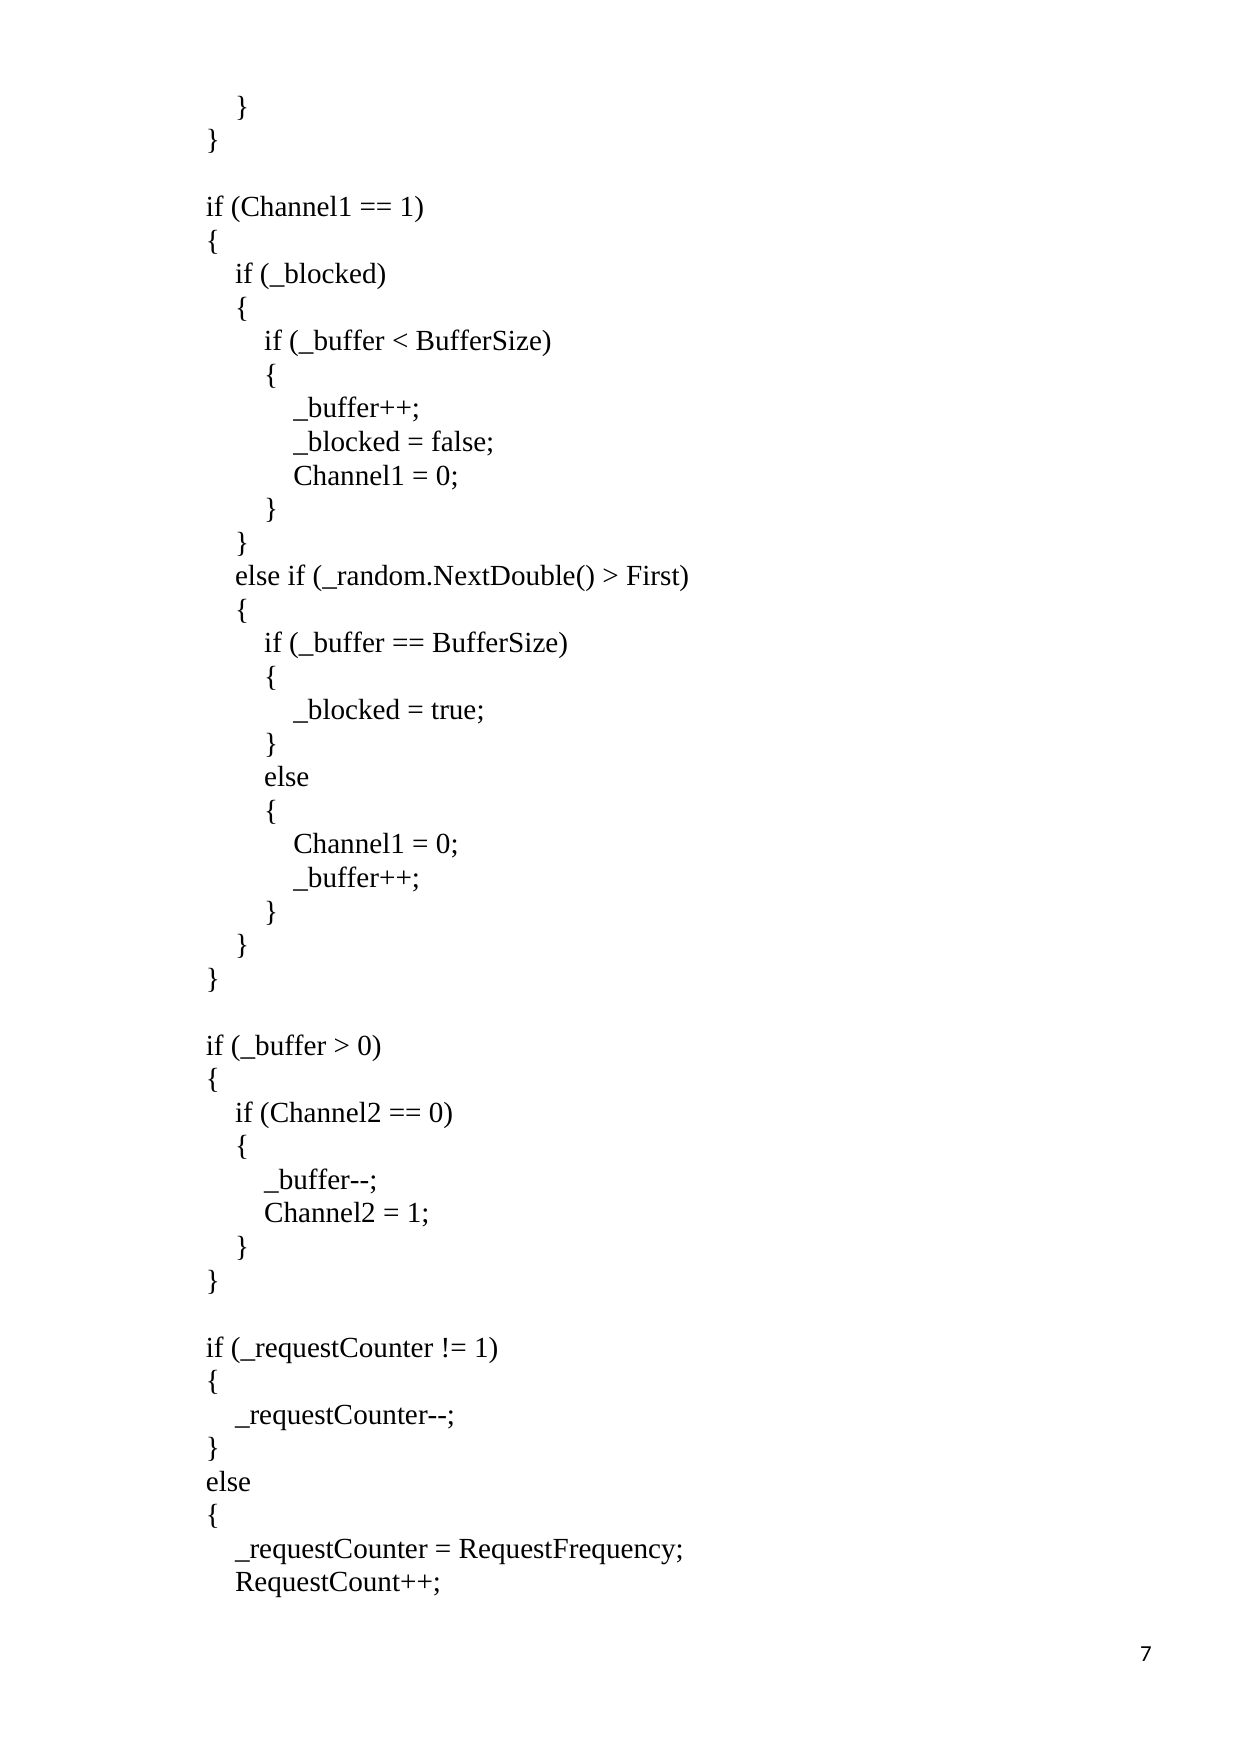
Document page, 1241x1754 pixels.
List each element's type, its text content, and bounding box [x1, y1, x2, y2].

text { [118, 793, 1208, 827]
text } [118, 961, 1208, 994]
text } [118, 1430, 1208, 1464]
text else [118, 1464, 1208, 1497]
text _buffer++; [118, 860, 1208, 894]
text RequestCount++; [118, 1564, 1208, 1598]
text } [118, 1263, 1208, 1296]
text _blocked = false; [118, 424, 1208, 458]
text { [118, 290, 1208, 323]
text if (_buffer < BufferSize) [118, 323, 1208, 357]
text } [118, 89, 1208, 122]
text { [118, 659, 1208, 692]
text else [118, 759, 1208, 793]
text Channel2 = 1; [118, 1196, 1208, 1229]
text _requestCounter--; [118, 1397, 1208, 1430]
text if (Channel2 == 0) [118, 1095, 1208, 1128]
text { [118, 1128, 1208, 1162]
text if (_buffer > 0) [118, 1028, 1208, 1061]
text { [118, 592, 1208, 625]
text Channel1 = 0; [118, 458, 1208, 491]
text if (_requestCounter != 1) [118, 1330, 1208, 1363]
text _requestCounter = RequestFrequency; [118, 1531, 1208, 1564]
text { [118, 223, 1208, 256]
text } [118, 927, 1208, 961]
text { [118, 1363, 1208, 1397]
text } [118, 122, 1208, 156]
text } [118, 894, 1208, 927]
text { [118, 1061, 1208, 1095]
text } [118, 491, 1208, 525]
text _blocked = true; [118, 692, 1208, 726]
text if (_blocked) [118, 256, 1208, 290]
text if (Channel1 == 1) [118, 189, 1208, 223]
text _buffer++; [118, 391, 1208, 424]
text { [118, 1497, 1208, 1531]
text Channel1 = 0; [118, 827, 1208, 860]
text else if (_random.NextDouble() > First) [118, 558, 1208, 592]
text } [118, 1229, 1208, 1263]
text { [118, 357, 1208, 391]
text } [118, 726, 1208, 759]
text } [118, 525, 1208, 558]
text if (_buffer == BufferSize) [118, 625, 1208, 659]
text _buffer--; [118, 1162, 1208, 1196]
